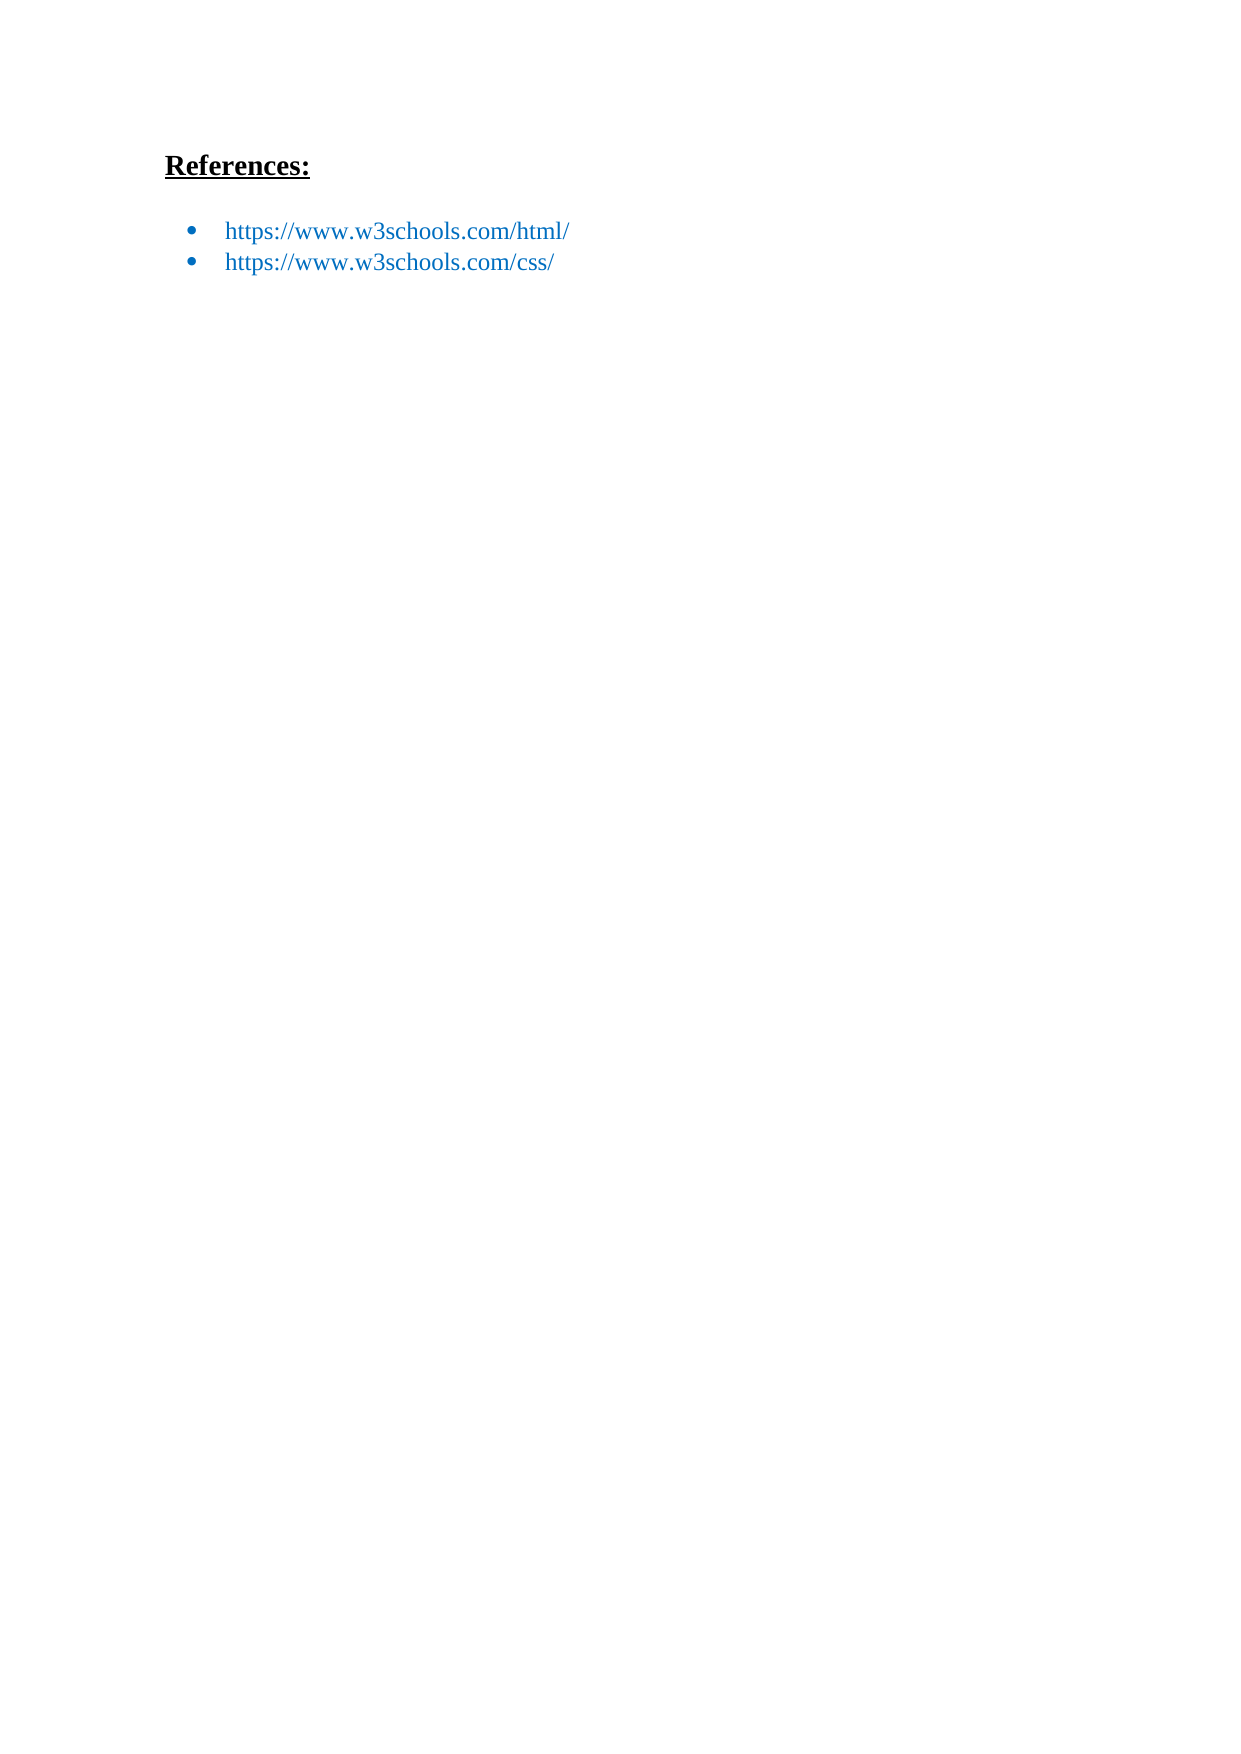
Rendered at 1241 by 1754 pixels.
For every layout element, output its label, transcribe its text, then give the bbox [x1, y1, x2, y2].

subtitle References: [164, 148, 1165, 182]
list https://www.w3schools.com/html/ [187, 215, 1165, 246]
list https://www.w3schools.com/css/ [187, 246, 1165, 276]
